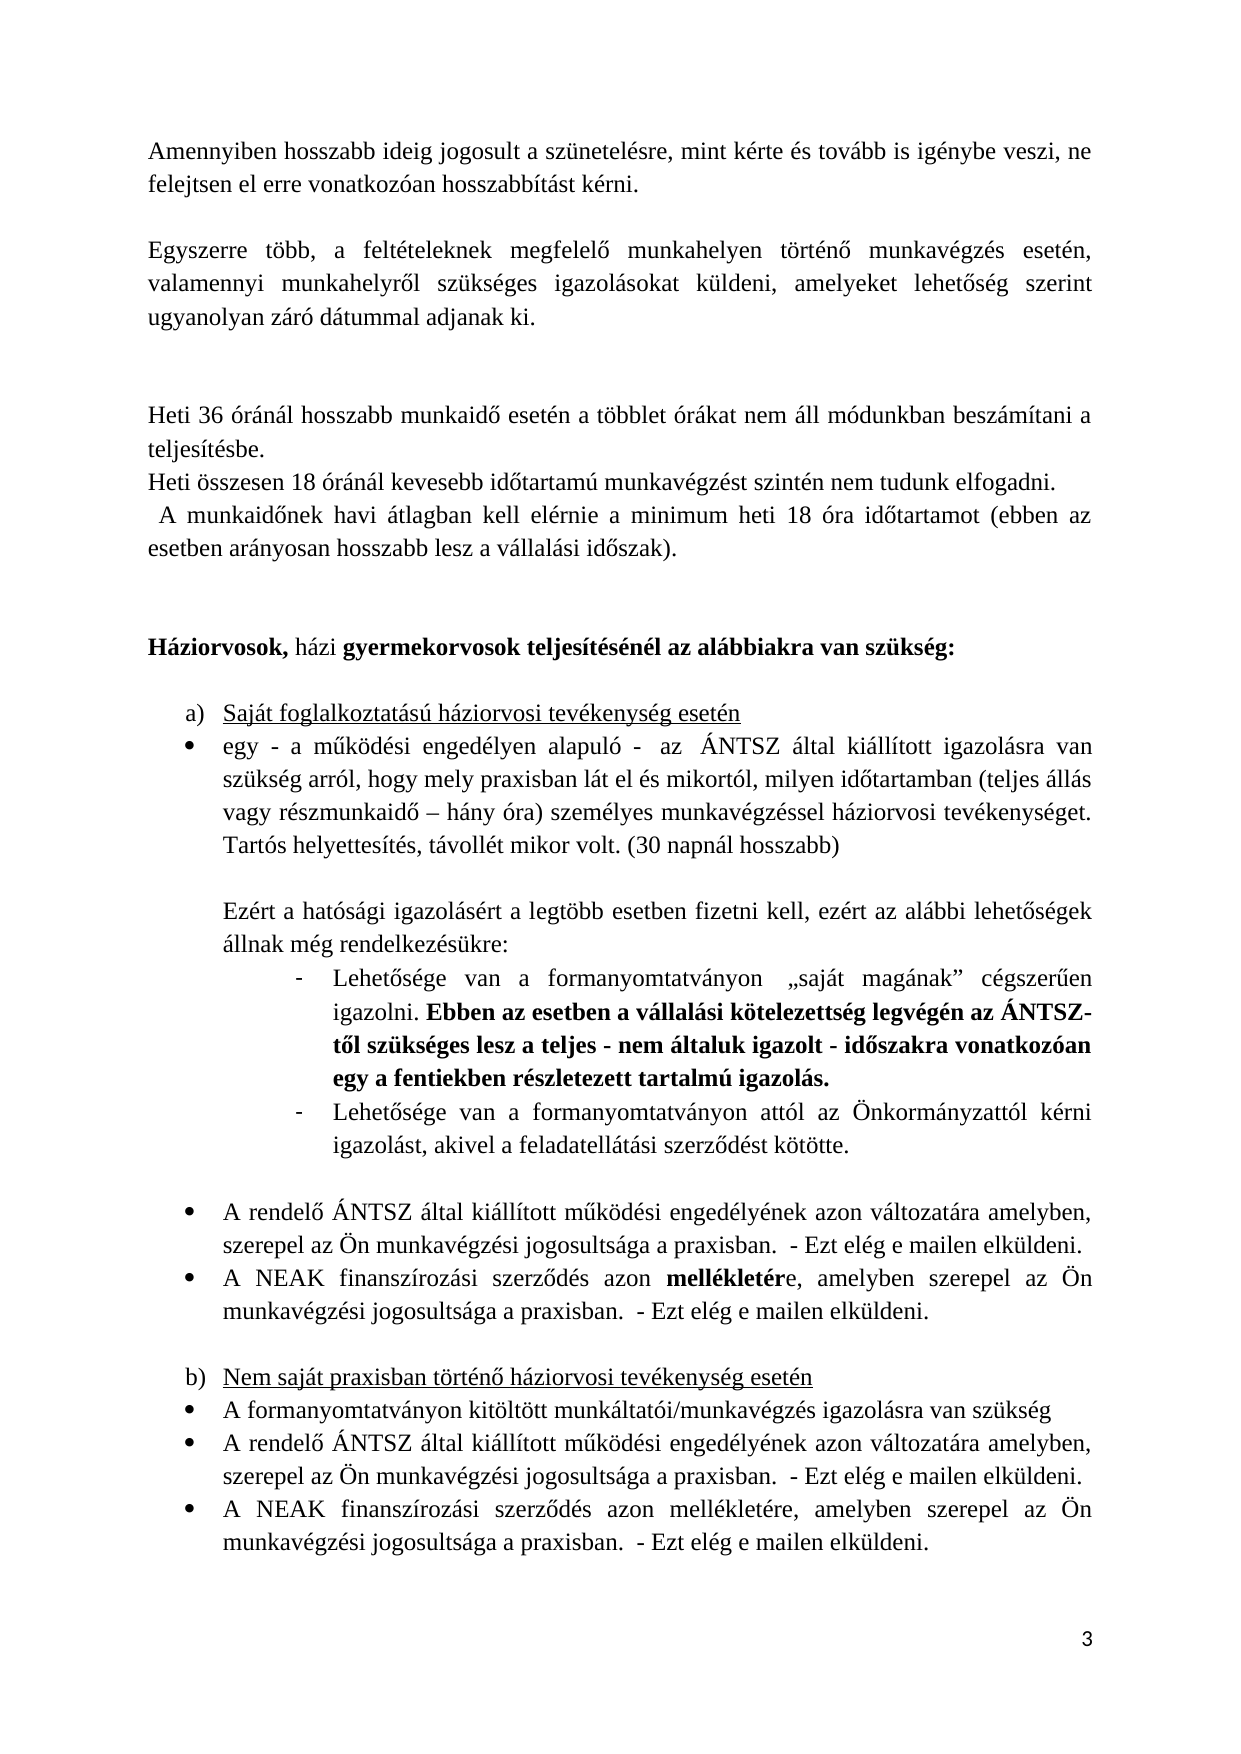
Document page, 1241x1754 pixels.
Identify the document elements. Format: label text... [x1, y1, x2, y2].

list A NEAK finanszírozási szerződés azon mellékletére, amelyben szerepel az Ön munkavégzési jogosultsága a praxisban. - Ezt elég e mailen elküldeni. [185, 1263, 1093, 1324]
list egy - a működési engedélyen alapuló - az ÁNTSZ által kiállított igazolásra van szükség arról, hogy mely praxisban lát el és mikortól, milyen időtartamban (teljes állás vagy részmunkaidő – hány óra) személyes munkavégzéssel háziorvosi tevékenységet. Tartós helyettesítés, távollét mikor volt. (30 napnál hosszabb) [185, 731, 1093, 859]
list A NEAK finanszírozási szerződés azon mellékletére, amelyben szerepel az Ön munkavégzési jogosultsága a praxisban. - Ezt elég e mailen elküldeni. [185, 1494, 1093, 1556]
list Nem saját praxisban történő háziorvosi tevékenység esetén [185, 1362, 1093, 1391]
list A rendelő ÁNTSZ által kiállított működési engedélyének azon változatára amelyben, szerepel az Ön munkavégzési jogosultsága a praxisban. - Ezt elég e mailen elküldeni. [185, 1197, 1093, 1258]
text Egyszerre több, a feltételeknek megfelelő munkahelyen történő munkavégzés esetén, valamennyi munkahelyről szükséges igazolásokat küldeni, amelyeket lehetőség szerint ugyanolyan záró dátummal adjanak ki. [148, 236, 1093, 330]
list Lehetősége van a formanyomtatványon attól az Önkormányzattól kérni igazolást, akivel a feladatellátási szerződést kötötte. [295, 1096, 1093, 1159]
text A munkaidőnek havi átlagban kell elérnie a minimum heti 18 óra időtartamot (ebben az esetben arányosan hosszabb lesz a vállalási időszak). [148, 500, 1093, 561]
text Heti összesen 18 óránál kevesebb időtartamú munkavégzést szintén nem tudunk elfogadni. [148, 467, 1093, 495]
text Amennyiben hosszabb ideig jogosult a szünetelésre, mint kérte és tovább is igénybe veszi, ne felejtsen el erre vonatkozóan hosszabbítást kérni. [148, 136, 1093, 198]
list A rendelő ÁNTSZ által kiállított működési engedélyének azon változatára amelyben, szerepel az Ön munkavégzési jogosultsága a praxisban. - Ezt elég e mailen elküldeni. [185, 1428, 1093, 1489]
text Heti 36 óránál hosszabb munkaidő esetén a többlet órákat nem áll módunkban beszámítani a teljesítésbe. [148, 401, 1093, 462]
list Lehetősége van a formanyomtatványon „saját magának” cégszerűen igazolni. Ebben az esetben a vállalási kötelezettség legvégén az ÁNTSZ-től szükséges lesz a teljes - nem általuk igazolt - időszakra vonatkozóan egy a fentiekben részletezett tartalmú igazolás. [295, 962, 1093, 1092]
list A formanyomtatványon kitöltött munkáltatói/munkavégzés igazolásra van szükség [185, 1395, 1093, 1423]
text Háziorvosok, házi gyermekorvosok teljesítésénél az alábbiakra van szükség: [148, 632, 1093, 661]
list Saját foglalkoztatású háziorvosi tevékenység esetén [185, 698, 1093, 727]
list Ezért a hatósági igazolásért a legtöbb esetben fizetni kell, ezért az alábbi lehetőségek állnak még rendelkezésükre: [223, 896, 1093, 958]
